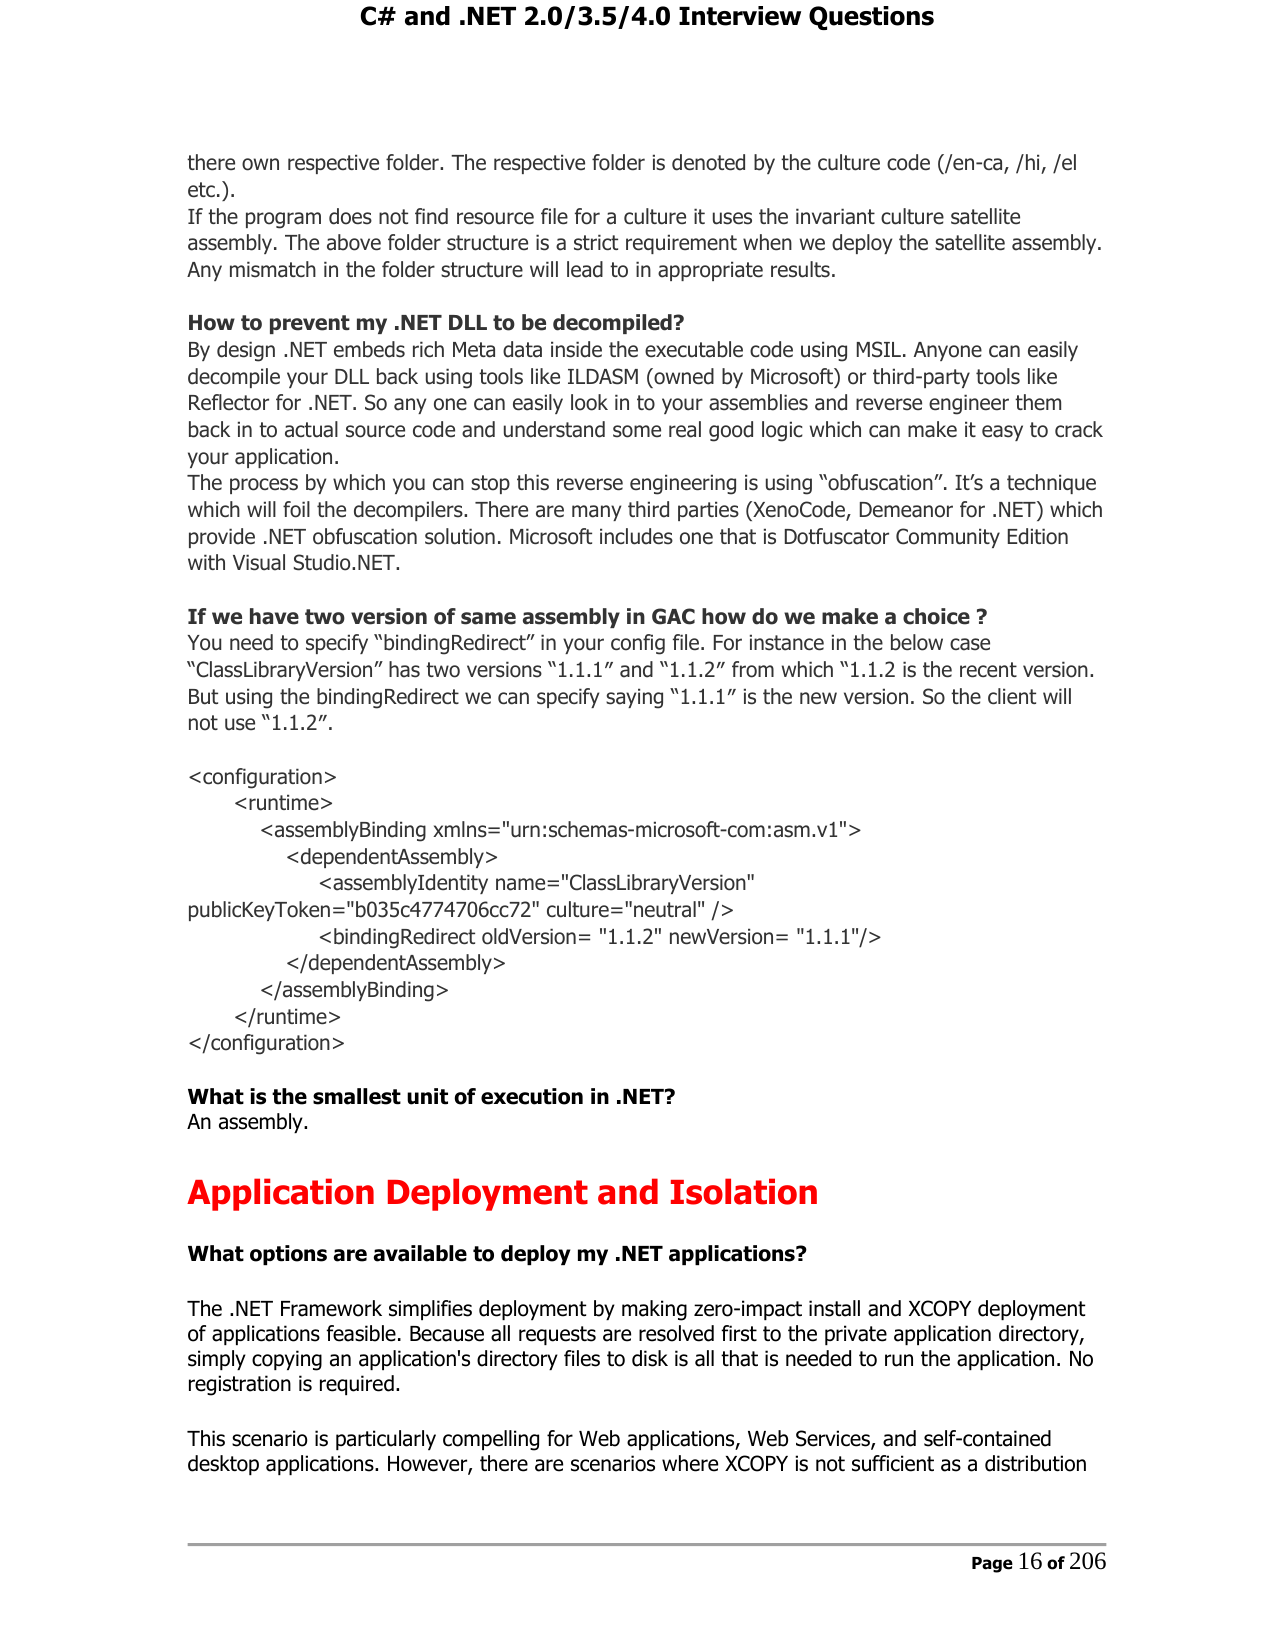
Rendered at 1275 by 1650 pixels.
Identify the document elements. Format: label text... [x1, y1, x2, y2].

text The .NET Framework simplifies deployment by making zero-impact install and XCOPY deployment of applications feasible. Because all requests are resolved first to the private application directory, simply copying an application's directory files to disk is all that is needed to run the application. No registration is required. [187, 1295, 1106, 1396]
subtitle What is the smallest unit of execution in .NET? [187, 1083, 1106, 1108]
text By design .NET embeds rich Meta data inside the executable code using MSIL. Anyone can easily decompile your DLL back using tools like ILDASM (owned by Microsoft) or third-party tools like Reflector for .NET. So any one can easily look in to your assemblies and reverse engineer them back in to actual source code and understand some real good logic which can make it easy to crack your application. [187, 337, 1106, 468]
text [187, 1425, 1106, 1476]
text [187, 150, 1106, 202]
subtitle What options are available to deploy my .NET applications? [187, 1241, 1106, 1266]
text The process by which you can stop this reverse engineering is using “obfuscation”. It’s a technique which will foil the decompilers. There are many third parties (XenoCode, Demeanor for .NET) which provide .NET obfuscation solution. Microsoft includes one that is Dotfuscator Community Edition with Visual Studio.NET. [187, 470, 1106, 575]
text If we have two version of same assembly in GAC how do we make a choice ? [187, 603, 1106, 628]
subtitle An assembly. [187, 1108, 1106, 1134]
text <configuration> <runtime> <assemblyBinding xmlns="urn:schemas-microsoft-com:asm.v1"> <dependentAssembly> <assemblyIdentity name="ClassLibraryVersion" publicKeyToken="b035c4774706cc72" culture="neutral" /> <bindingRedirect oldVersion= "1.1.2" newVersion= "1.1.1"/> </dependentAssembly> </assemblyBinding> </runtime> </configuration> [187, 737, 1106, 1055]
text You need to specify “bindingRedirect” in your config file. For instance in the below case “ClassLibraryVersion” has two versions “1.1.1″ and “1.1.2″ from which “1.1.2 is the recent version. But using the bindingRedirect we can specify saying “1.1.1″ is the new version. So the client will not use “1.1.2″. [187, 630, 1106, 735]
subtitle Application Deployment and Isolation [187, 1171, 1106, 1212]
text If the program does not find resource file for a culture it uses the invariant culture satellite assembly. The above folder structure is a strict requirement when we deploy the satellite assembly. Any mismatch in the folder structure will lead to in appropriate results. [187, 203, 1106, 282]
text How to prevent my .NET DLL to be decompiled? [187, 310, 1106, 335]
